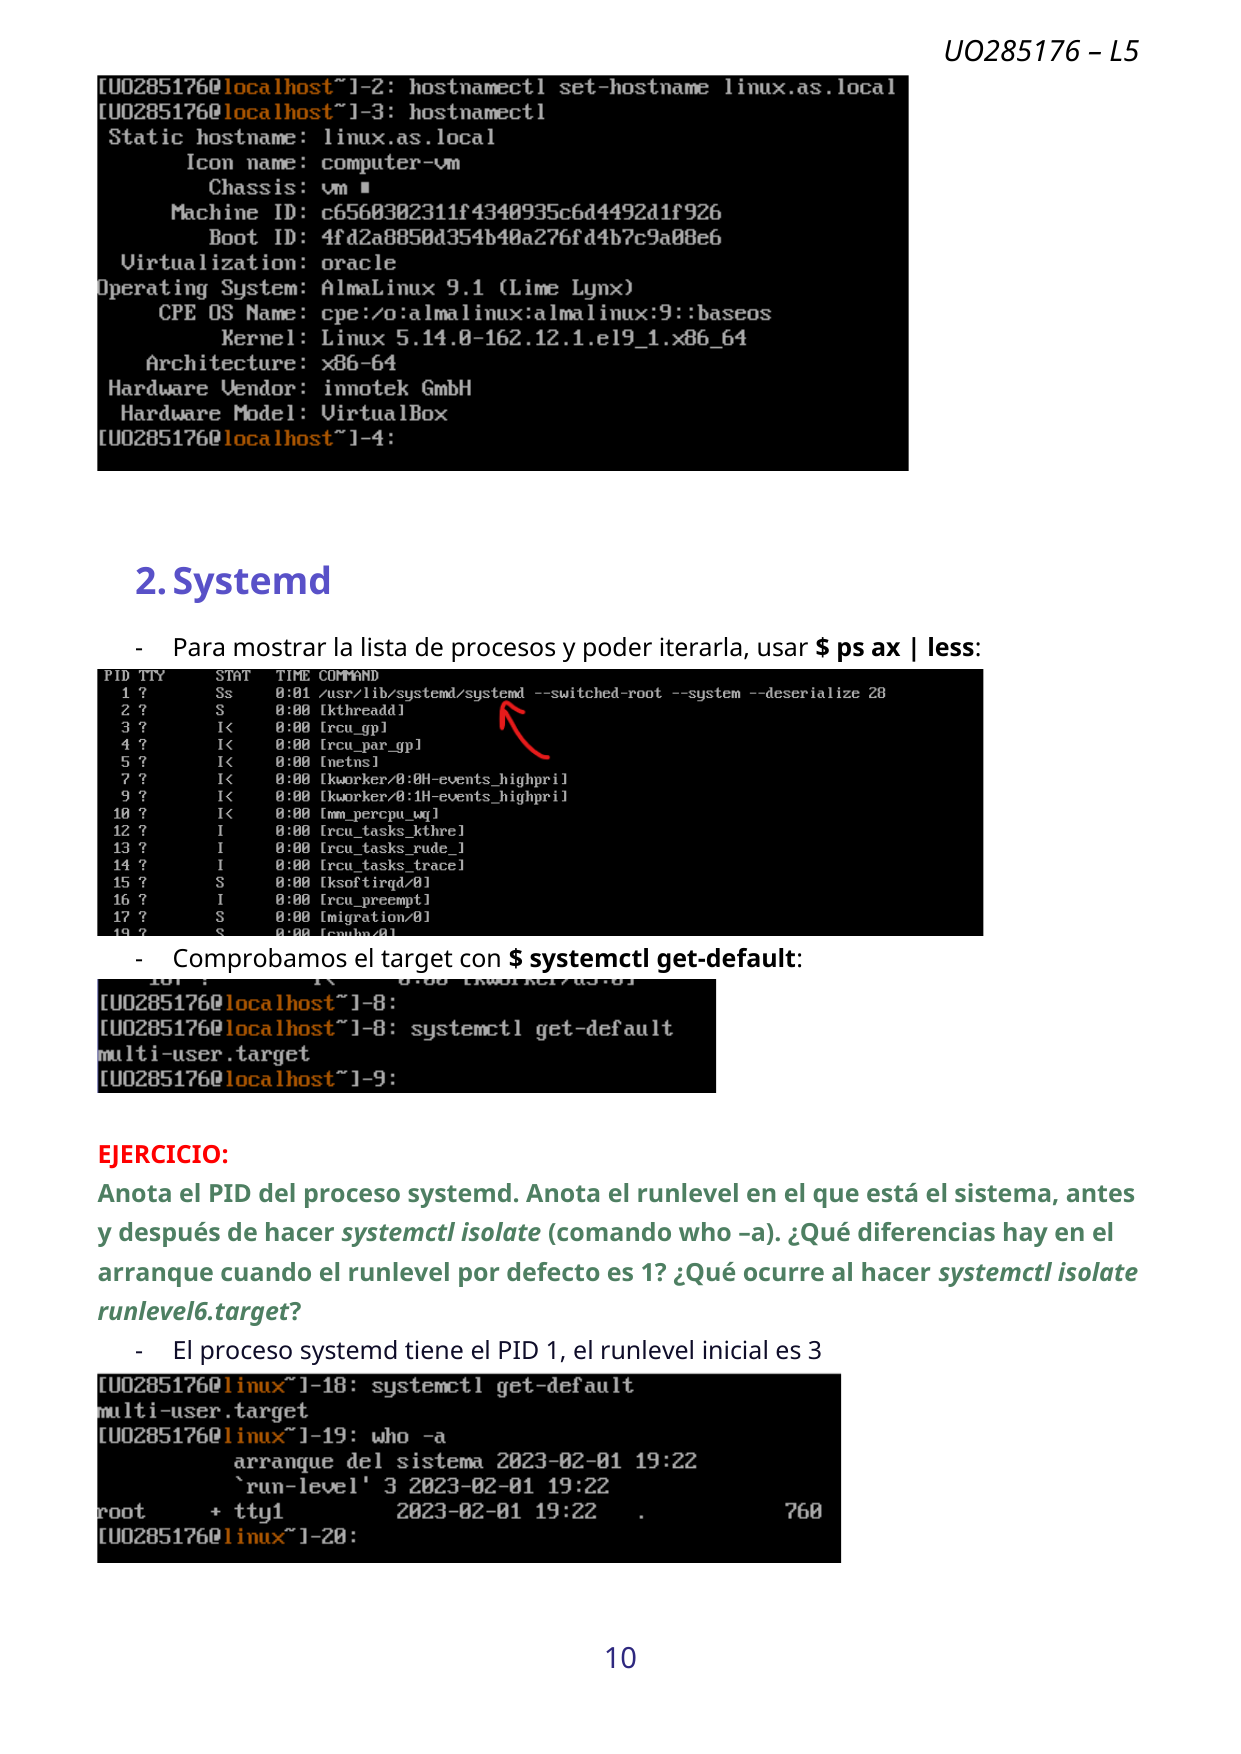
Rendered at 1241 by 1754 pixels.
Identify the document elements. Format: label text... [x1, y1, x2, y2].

picture [97, 979, 717, 1093]
list El proceso systemd tiene el PID 1, el runlevel inicial es 3 [135, 1332, 1143, 1367]
list Comprobamos el target con $ systemctl get-default: [135, 941, 1143, 974]
subtitle Systemd [135, 554, 1143, 605]
list Para mostrar la lista de procesos y poder iterarla, usar $ ps ax | less: [135, 630, 1143, 664]
text Anota el PID del proceso systemd. Anota el runlevel en el que está el sistema, antes y después de hacer systemctl isolate (comando who –a). ¿Qué diferencias hay en el arranque cuando el runlevel por defecto es 1? ¿Qué ocurre al hacer systemctl isolate runlevel6.target? [97, 1176, 1143, 1327]
text EJERCICIO: [97, 1137, 1143, 1171]
picture [97, 669, 984, 936]
picture [97, 1371, 842, 1563]
picture [97, 75, 909, 471]
